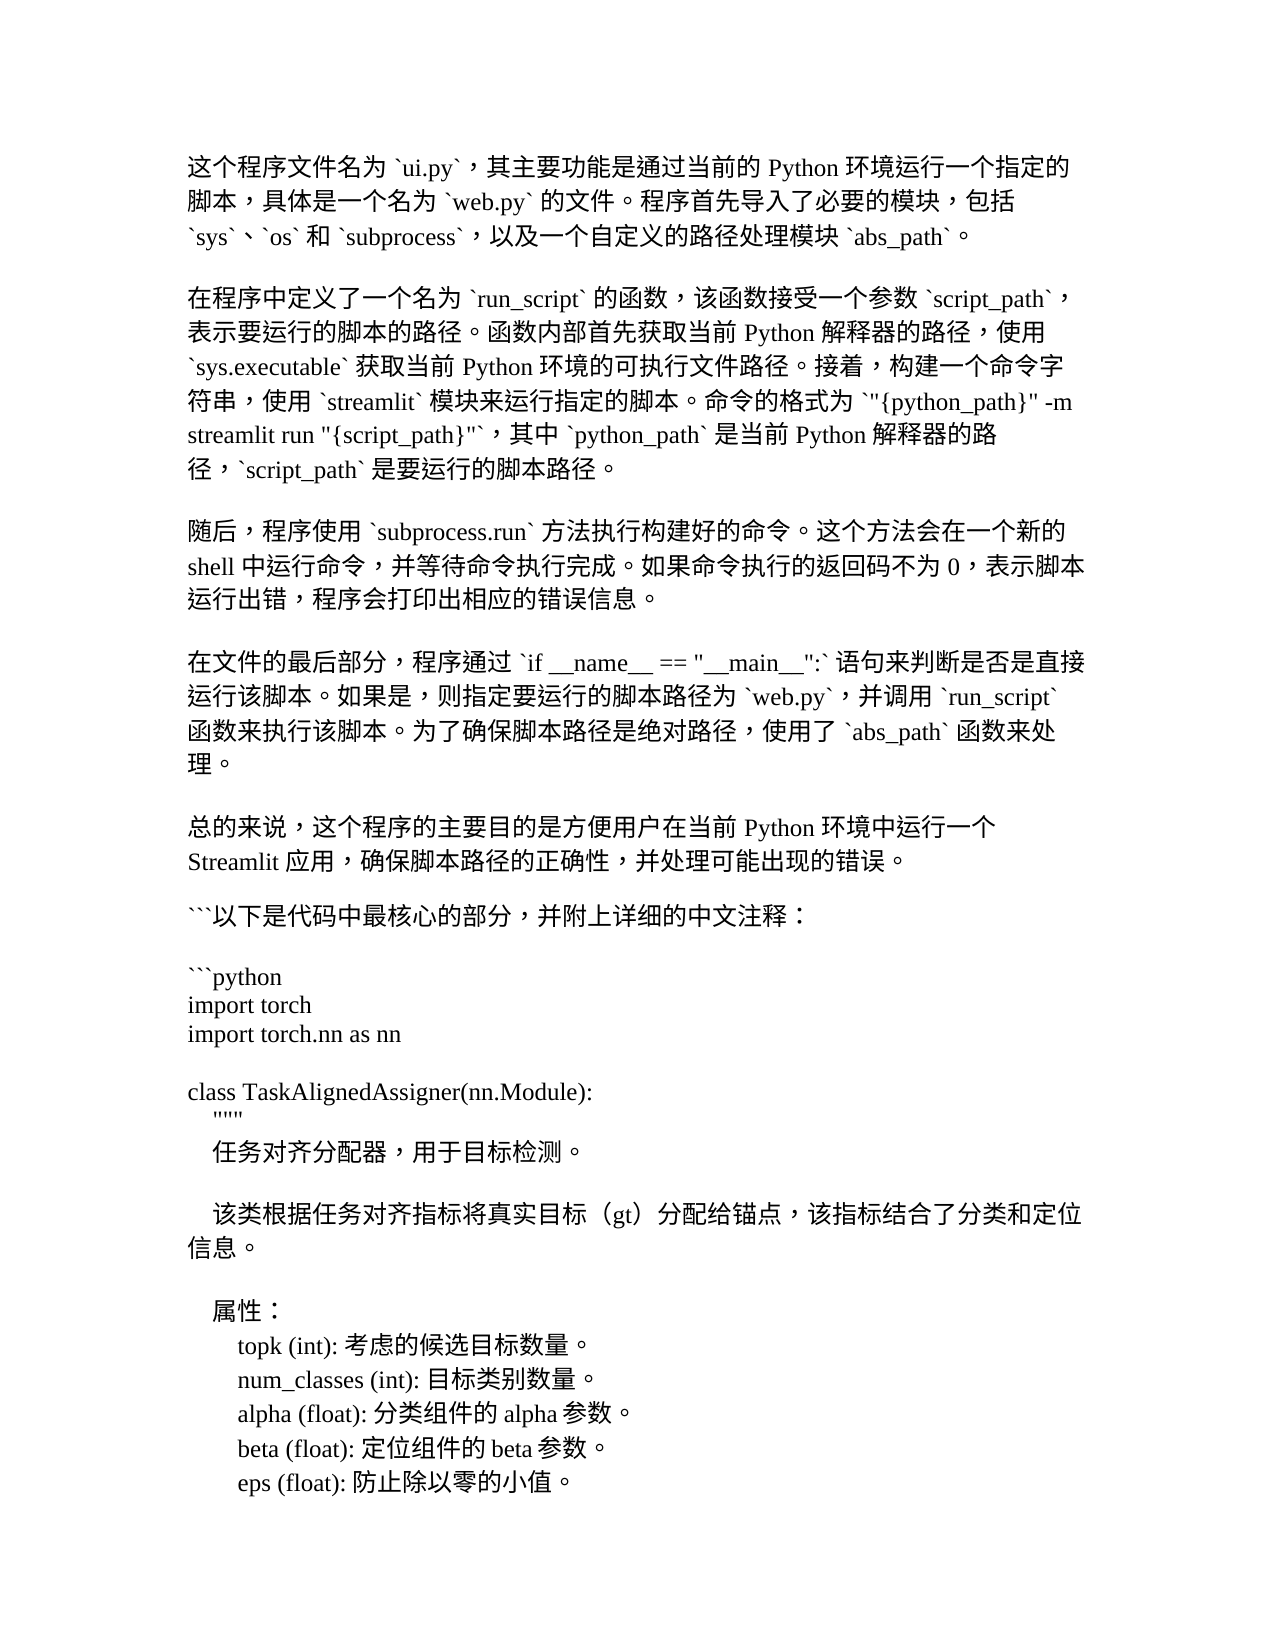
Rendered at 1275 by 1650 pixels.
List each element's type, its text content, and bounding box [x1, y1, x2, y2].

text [187, 899, 1087, 1498]
text 这个程序文件名为 `ui.py`，其主要功能是通过当前的 Python 环境运行一个指定的脚本，具体是一个名为 `web.py` 的文件。程序首先导入了必要的模块，包括 `sys`、`os` 和 `subprocess`，以及一个自定义的路径处理模块 `abs_path`。 在程序中定义了一个名为 `run_script` 的函数，该函数接受一个参数 `script_path`，表示要运行的脚本的路径。函数内部首先获取当前 Python 解释器的路径，使用 `sys.executable` 获取当前 Python 环境的可执行文件路径。接着，构建一个命令字符串，使用 `streamlit` 模块来运行指定的脚本。命令的格式为 `"{python_path}" -m streamlit run "{script_path}"`，其中 `python_path` 是当前 Python 解释器的路径，`script_path` 是要运行的脚本路径。 随后，程序使用 `subprocess.run` 方法执行构建好的命令。这个方法会在一个新的 shell 中运行命令，并等待命令执行完成。如果命令执行的返回码不为 0，表示脚本运行出错，程序会打印出相应的错误信息。 在文件的最后部分，程序通过 `if __name__ == "__main__":` 语句来判断是否是直接运行该脚本。如果是，则指定要运行的脚本路径为 `web.py`，并调用 `run_script` 函数来执行该脚本。为了确保脚本路径是绝对路径，使用了 `abs_path` 函数来处理。 总的来说，这个程序的主要目的是方便用户在当前 Python 环境中运行一个 Streamlit 应用，确保脚本路径的正确性，并处理可能出现的错误。 [187, 150, 1087, 878]
